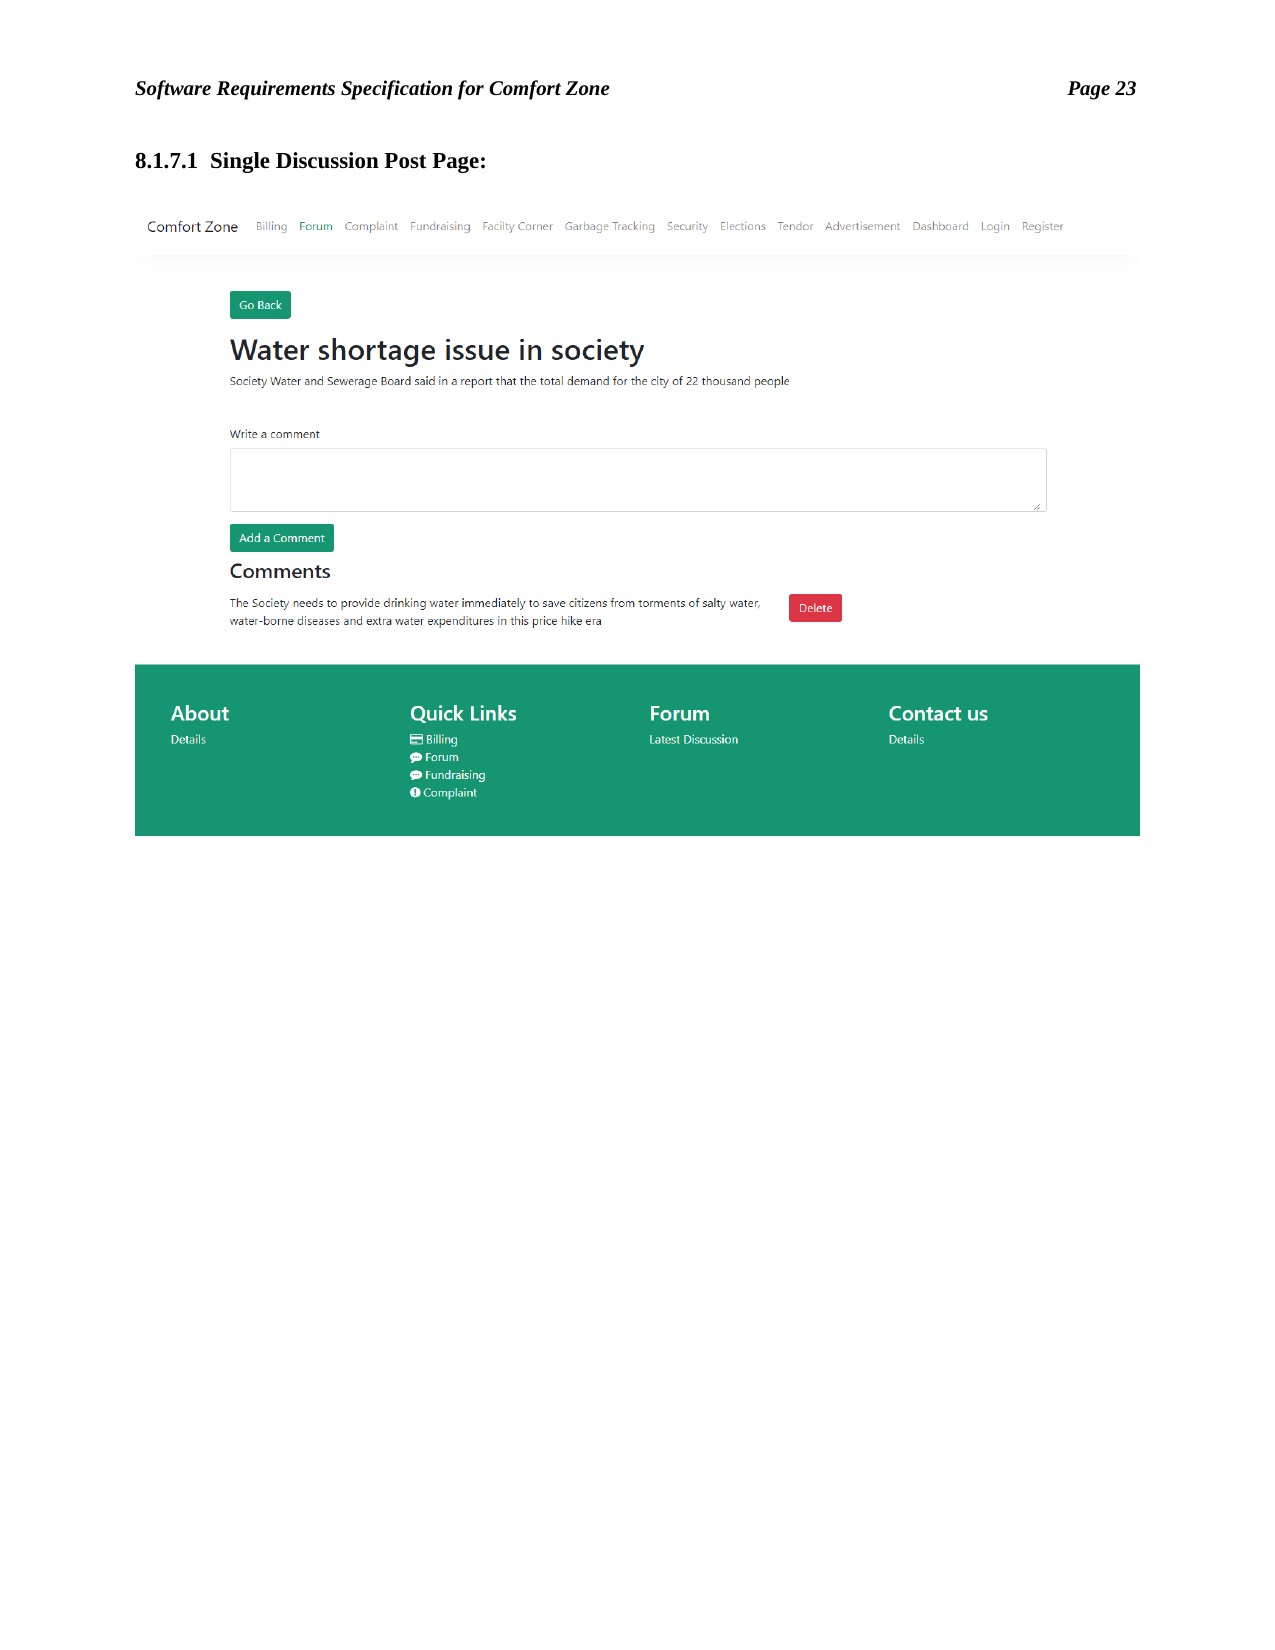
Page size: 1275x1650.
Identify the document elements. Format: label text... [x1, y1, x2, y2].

subtitle Single Discussion Post Page: [135, 150, 1140, 173]
picture [135, 196, 1140, 836]
